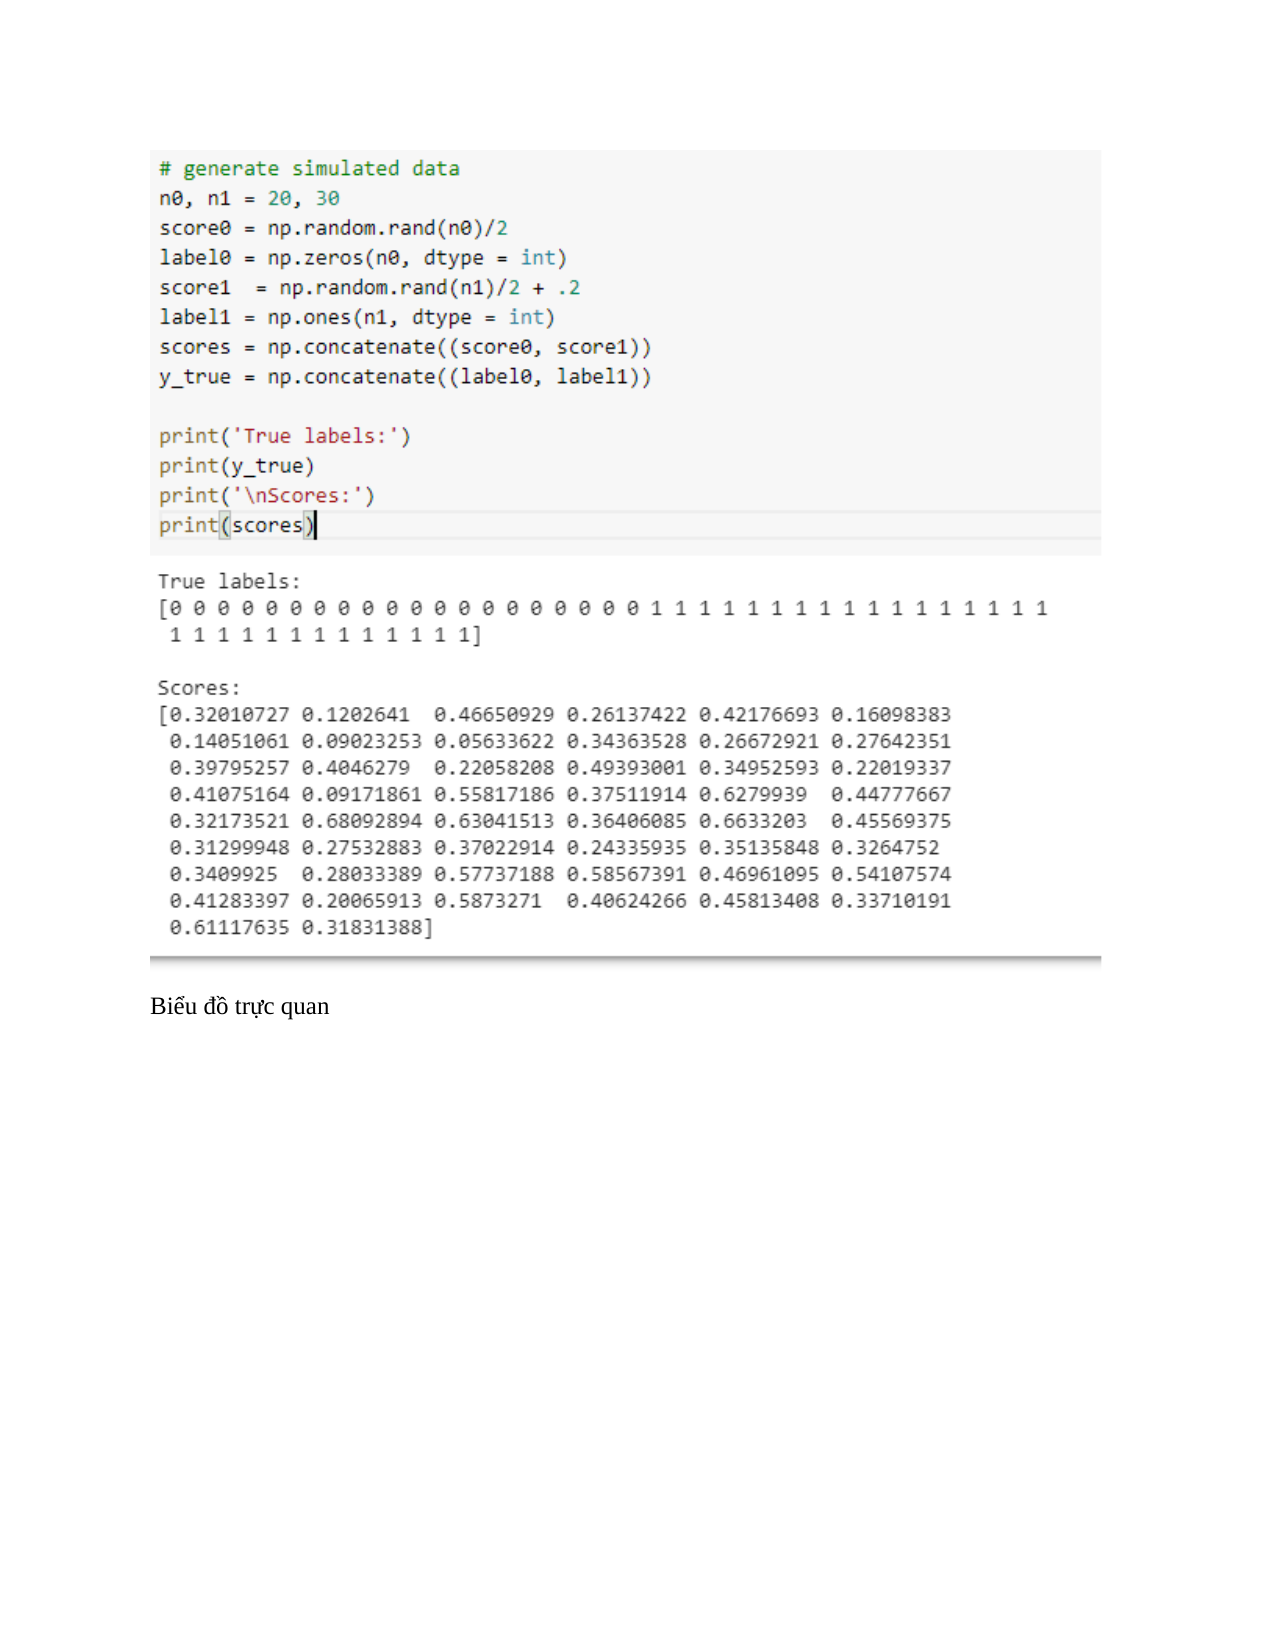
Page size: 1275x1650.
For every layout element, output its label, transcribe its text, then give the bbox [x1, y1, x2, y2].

text Biểu đồ trực quan [150, 991, 1125, 1019]
picture [150, 150, 1102, 972]
